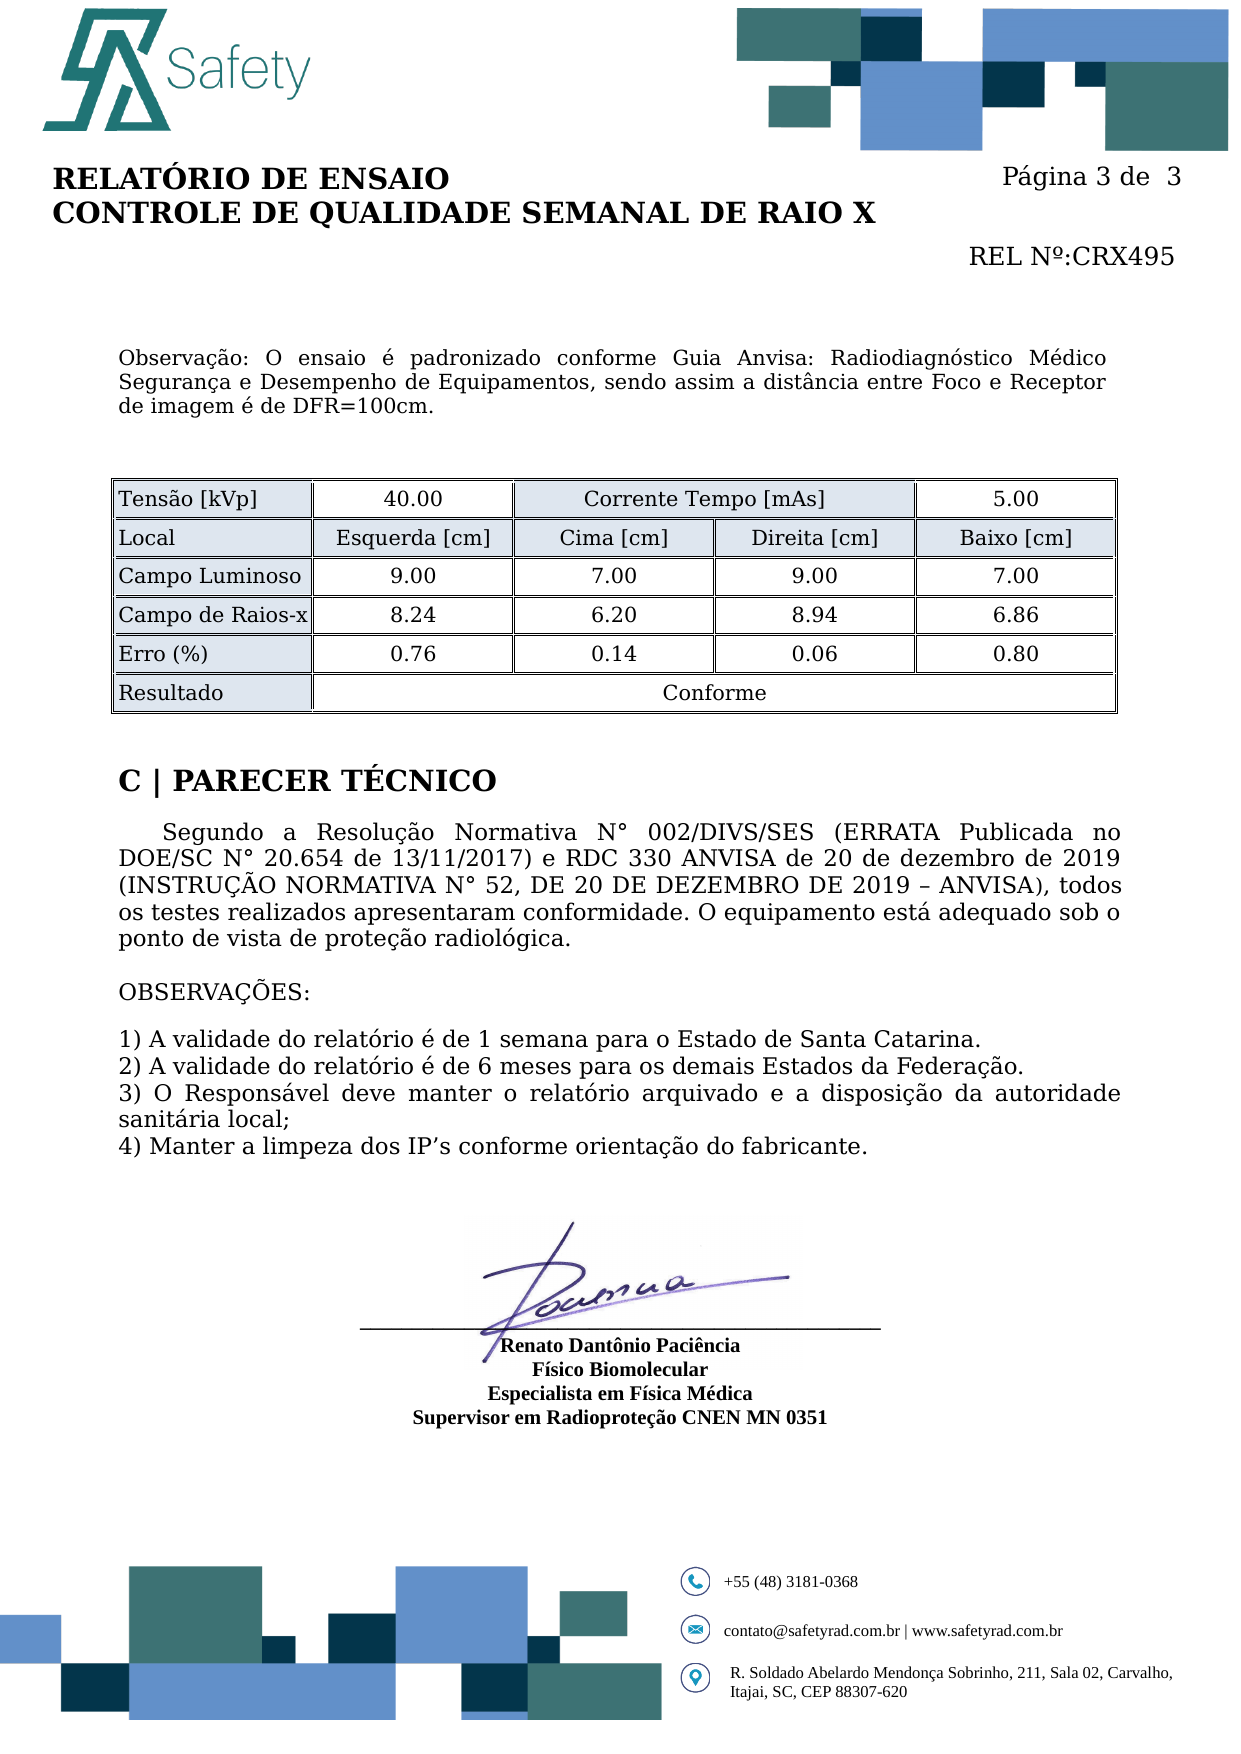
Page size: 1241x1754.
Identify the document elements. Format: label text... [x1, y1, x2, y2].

table_cell 8.24 [314, 598, 512, 633]
table_cell Esquerda [cm] [314, 520, 512, 556]
table_cell 0.76 [314, 636, 512, 672]
text 2) A validade do relatório é de 6 meses para os demais Estados da Federação. [118, 1053, 1122, 1080]
table_cell 0.14 [515, 636, 713, 672]
table_cell 7.00 [515, 559, 713, 594]
text Segundo a Resolução Normativa N° 002/DIVS/SES (ERRATA Publicada no DOE/SC N° 20.654 de 13/11/2017) e RDC 330 ANVISA de 20 de dezembro de 2019 (INSTRUÇÃO NORMATIVA N° 52, DE 20 DE DEZEMBRO DE 2019 – ANVISA), todos os testes realizados apresentaram conformidade. O equipamento está adequado sob o ponto de vista de proteção radiológica. [118, 819, 1122, 952]
text Especialista em Física Médica [118, 1381, 1122, 1405]
table_cell 9.00 [314, 559, 512, 594]
table_cell Baixo [cm] [917, 517, 1115, 556]
text __________________________________________________ [118, 1308, 1122, 1332]
picture [0, 1566, 662, 1720]
picture [736, 8, 1229, 151]
table_cell 8.94 [716, 598, 914, 633]
table_cell 0.06 [716, 636, 914, 672]
table_cell Resultado [113, 672, 312, 711]
table_cell Cima [cm] [515, 520, 713, 556]
picture [464, 1215, 804, 1308]
table_cell Direita [cm] [716, 520, 914, 556]
table_cell 7.00 [917, 556, 1115, 594]
table_cell Campo de Raios-x [114, 595, 311, 633]
picture [680, 1566, 710, 1596]
picture [680, 1614, 710, 1644]
text 1) A validade do relatório é de 1 semana para o Estado de Santa Catarina. [118, 1026, 1122, 1053]
text 4) Manter a limpeza dos IP’s conforme orientação do fabricante. [118, 1133, 1122, 1160]
table_header 5.00 [915, 481, 1115, 517]
table_cell 6.86 [917, 595, 1115, 633]
text Físico Biomolecular [118, 1357, 1122, 1381]
table_header Tensão [kVp] [114, 481, 312, 517]
picture [680, 1663, 710, 1693]
table_cell Conforme [313, 672, 1116, 711]
table_header 40.00 [313, 479, 514, 517]
table_cell 0.80 [915, 633, 1116, 672]
table_header Corrente Tempo [mAs] [514, 481, 915, 517]
table_cell Local [114, 517, 311, 556]
text Supervisor em Radioproteção CNEN MN 0351 [118, 1405, 1122, 1429]
text OBSERVAÇÕES: [118, 979, 1122, 1006]
text C | PARECER TÉCNICO [118, 764, 1122, 798]
text 3) O Responsável deve manter o relatório arquivado e a disposição da autoridade sanitária local; [118, 1080, 1122, 1133]
table_cell 6.20 [515, 598, 713, 633]
table_cell 9.00 [716, 559, 914, 594]
picture [42, 8, 311, 131]
text Renato Dantônio Paciência [118, 1332, 1122, 1357]
text Observação: O ensaio é padronizado conforme Guia Anvisa: Radiodiagnóstico Médico Segurança e Desempenho de Equipamentos, sendo assim a distância entre Foco e Receptor de imagem é de DFR=100cm. [118, 346, 1107, 418]
table_cell Campo Luminoso [114, 556, 311, 594]
table_cell Erro (%) [113, 633, 312, 672]
